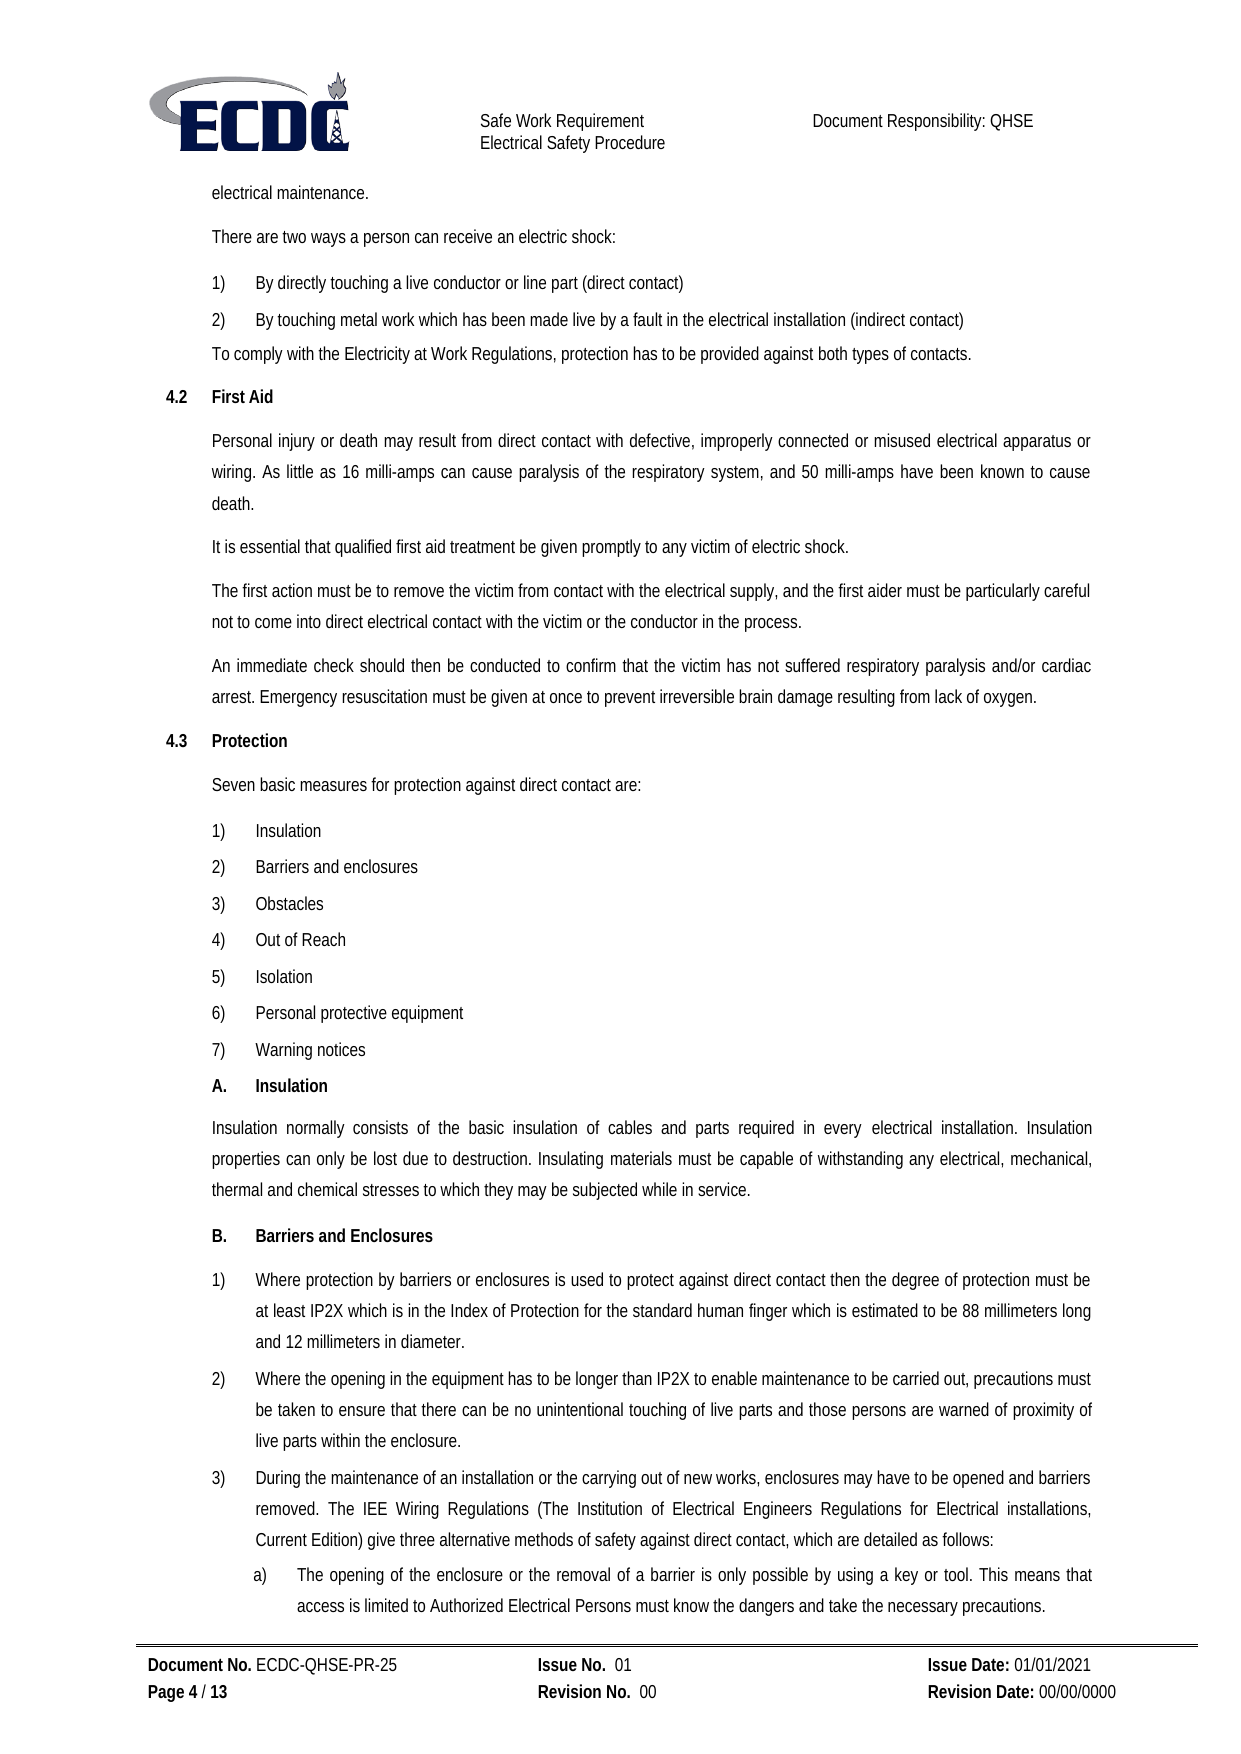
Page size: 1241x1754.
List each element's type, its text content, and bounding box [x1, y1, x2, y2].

picture [147, 72, 352, 151]
